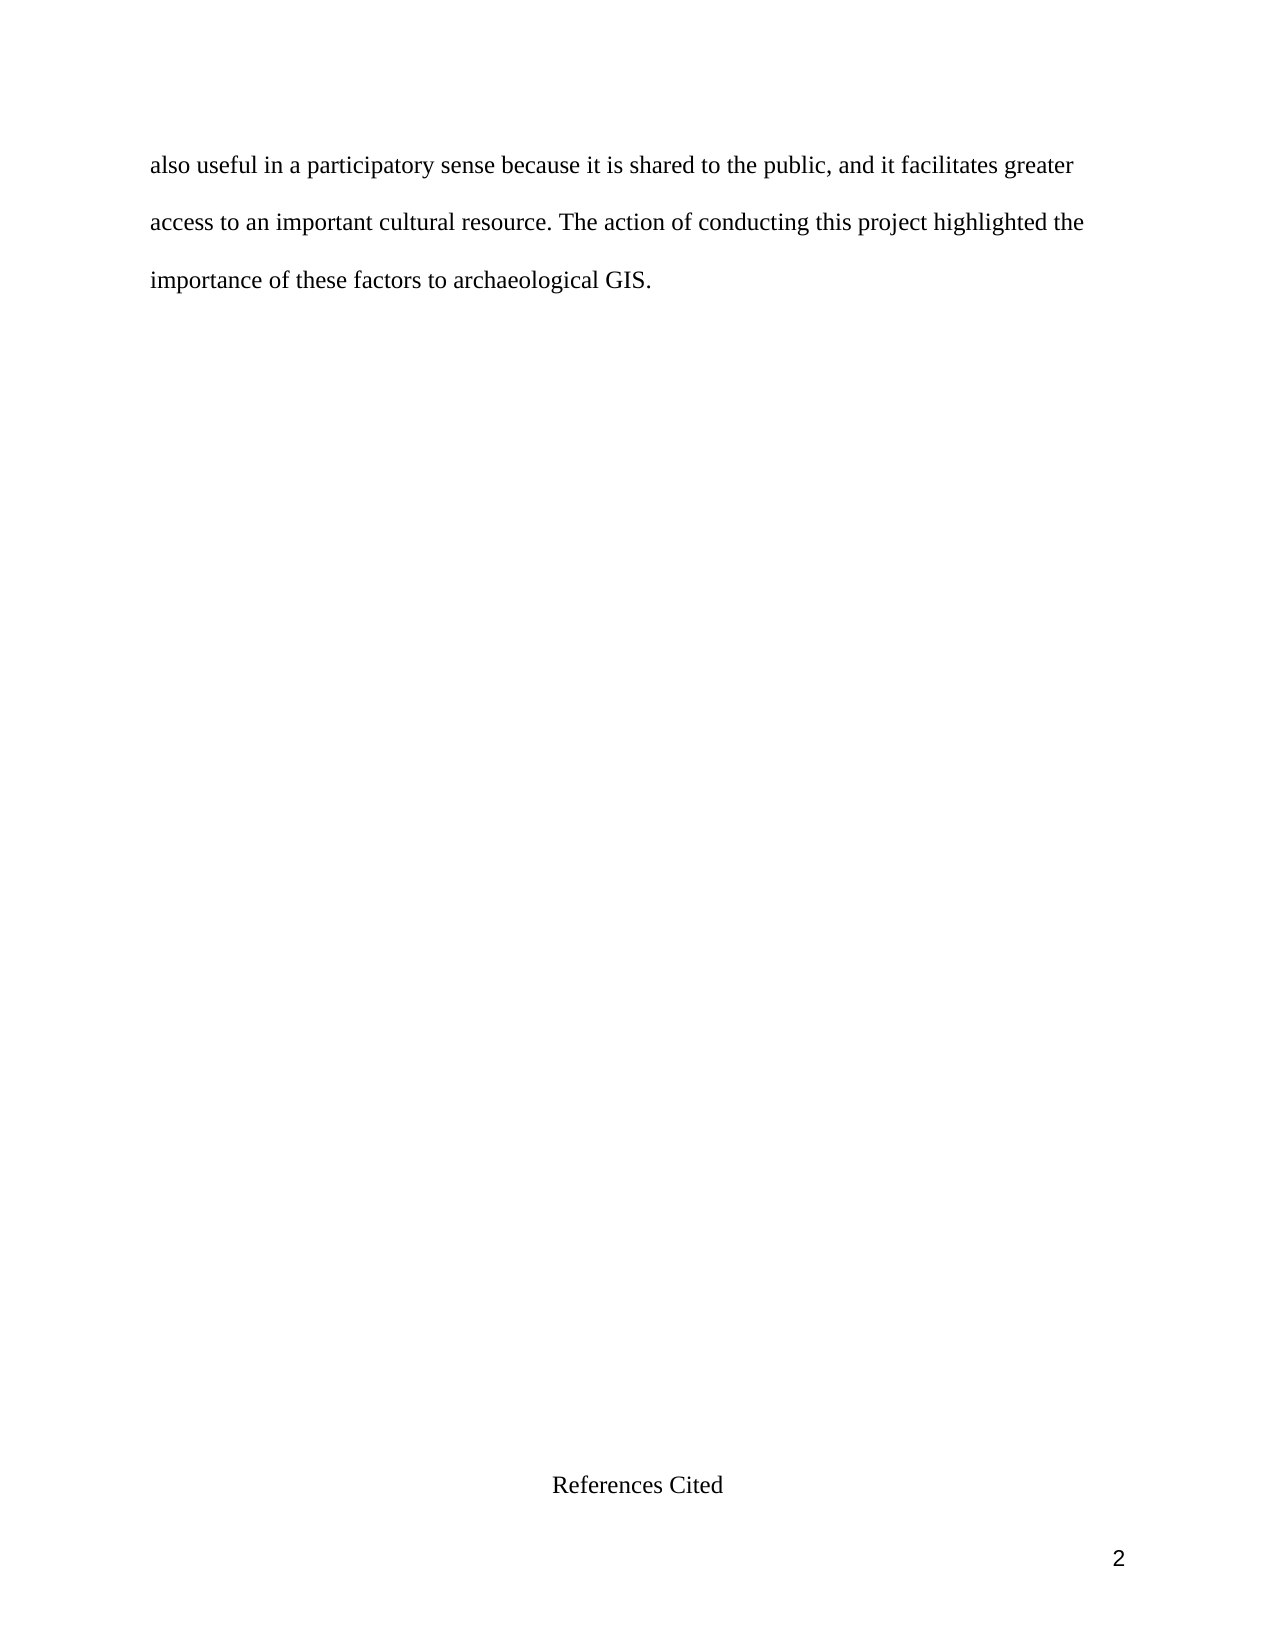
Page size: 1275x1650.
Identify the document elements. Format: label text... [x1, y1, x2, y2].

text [150, 150, 1125, 294]
text References Cited [150, 1470, 1125, 1499]
